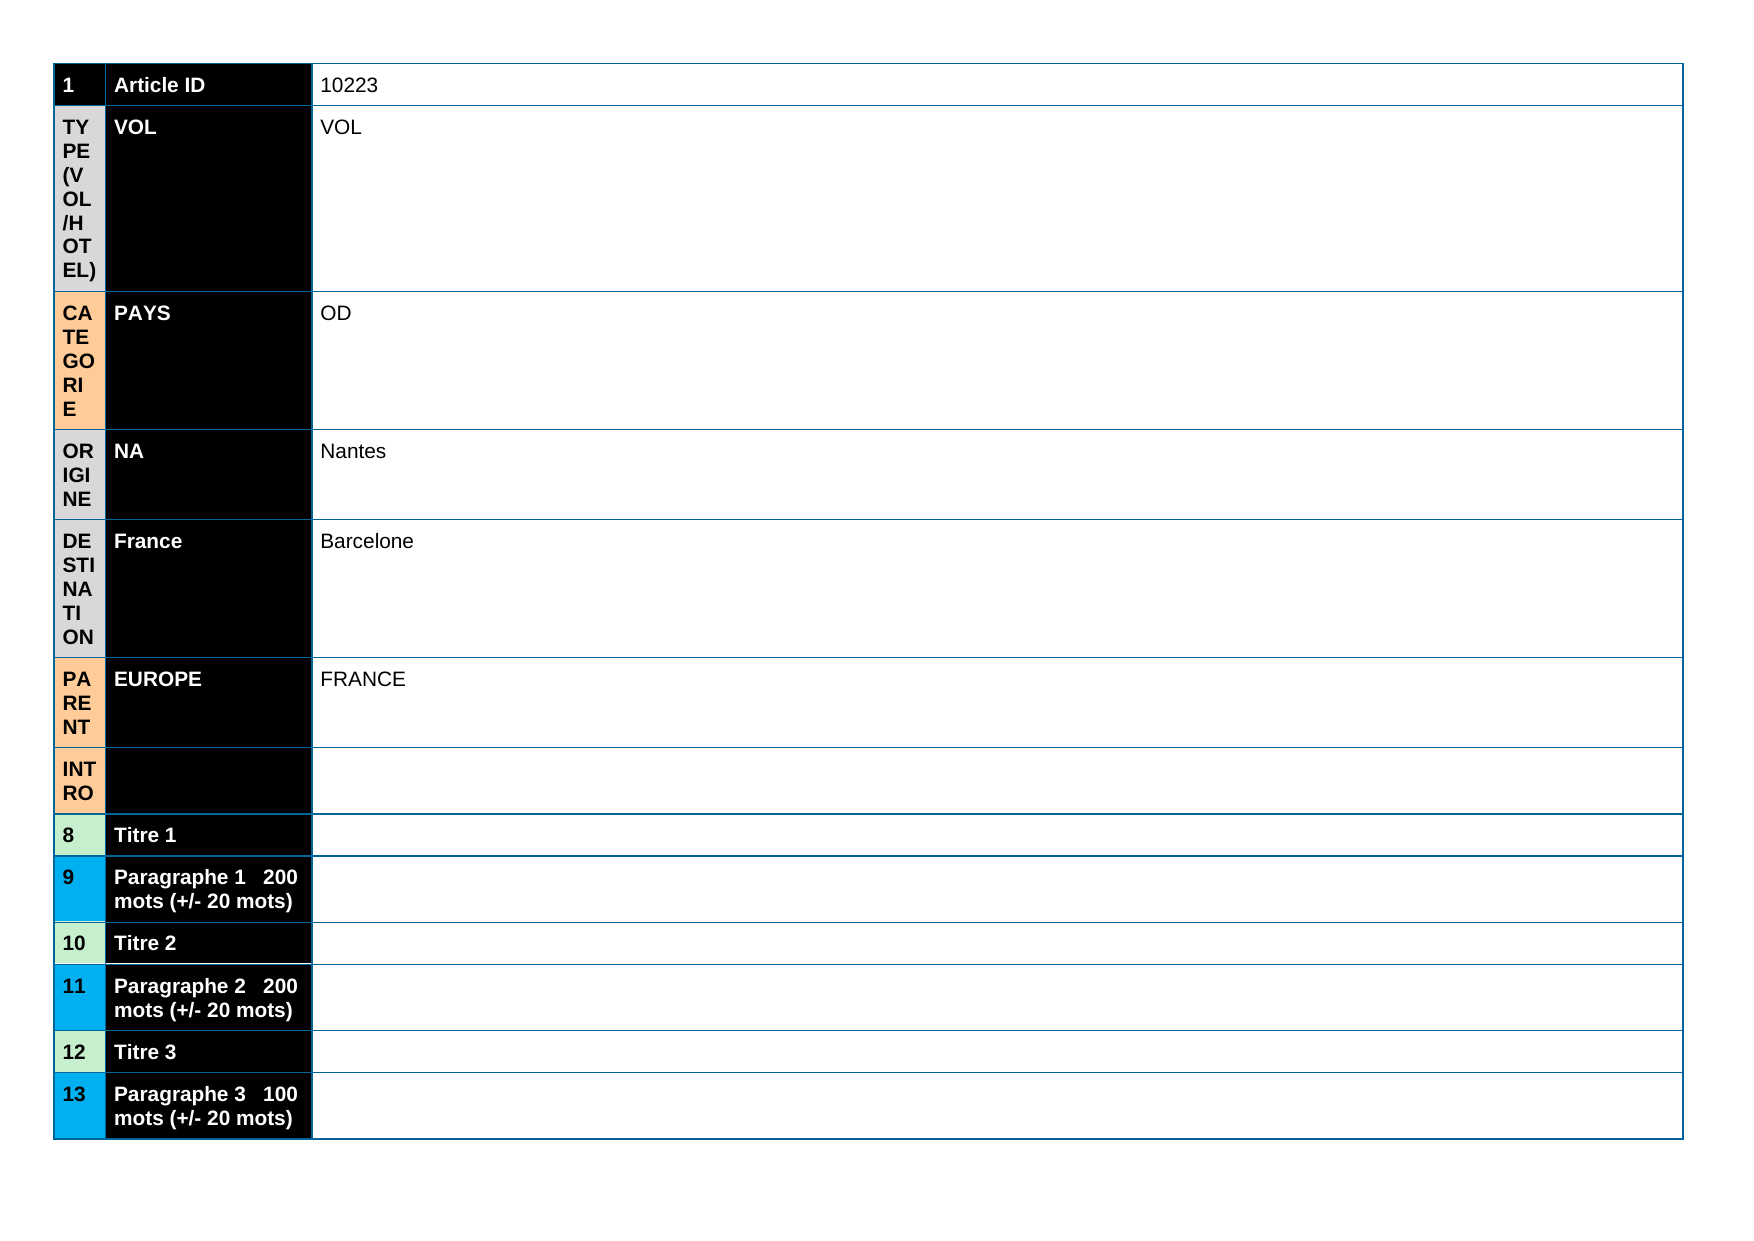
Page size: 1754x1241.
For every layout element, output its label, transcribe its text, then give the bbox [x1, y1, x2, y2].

table_cell [313, 1031, 1682, 1072]
table_cell ORIGINE [55, 430, 105, 519]
table_cell VOL [106, 106, 311, 291]
table_cell Barcelone [313, 520, 1682, 657]
table_cell NA [106, 430, 311, 519]
table_cell Titre 3 [106, 1031, 311, 1072]
table_cell Titre 2 [106, 923, 311, 963]
table_cell TYPE (VOL/HOTEL) [55, 106, 105, 291]
table_cell FRANCE [313, 658, 1682, 747]
table_cell PAYS [106, 292, 311, 429]
table_cell PARENT [55, 658, 105, 747]
table_cell France [106, 520, 311, 657]
table_cell INTRO [55, 748, 105, 813]
table_cell CATEGORIE [55, 292, 105, 429]
table_cell Titre 1 [106, 815, 311, 855]
table_cell VOL [313, 106, 1682, 291]
table_cell 8 [55, 815, 105, 855]
table_cell [313, 965, 1682, 1030]
table_cell [313, 1073, 1682, 1138]
table_header Article ID [106, 64, 311, 105]
table_cell [313, 923, 1682, 963]
table_cell Paragraphe 1 200 mots (+/- 20 mots) [106, 857, 311, 921]
table_cell 11 [55, 965, 105, 1030]
table_cell 9 [55, 857, 105, 921]
table_cell Paragraphe 3 100 mots (+/- 20 mots) [106, 1073, 311, 1138]
table_cell OD [313, 292, 1682, 429]
table_header 1 [55, 64, 105, 105]
table_cell 13 [55, 1073, 105, 1138]
table_cell [313, 748, 1682, 813]
table_cell 12 [55, 1031, 105, 1072]
table_cell Nantes [313, 430, 1682, 519]
table_header 10223 [313, 64, 1682, 105]
table_cell 10 [55, 923, 105, 963]
table_cell [106, 748, 311, 813]
table_cell Paragraphe 2 200 mots (+/- 20 mots) [106, 965, 311, 1030]
table_cell EUROPE [106, 658, 311, 747]
table_cell [313, 857, 1682, 921]
table_cell [313, 815, 1682, 855]
table_cell DESTINATION [55, 520, 105, 657]
